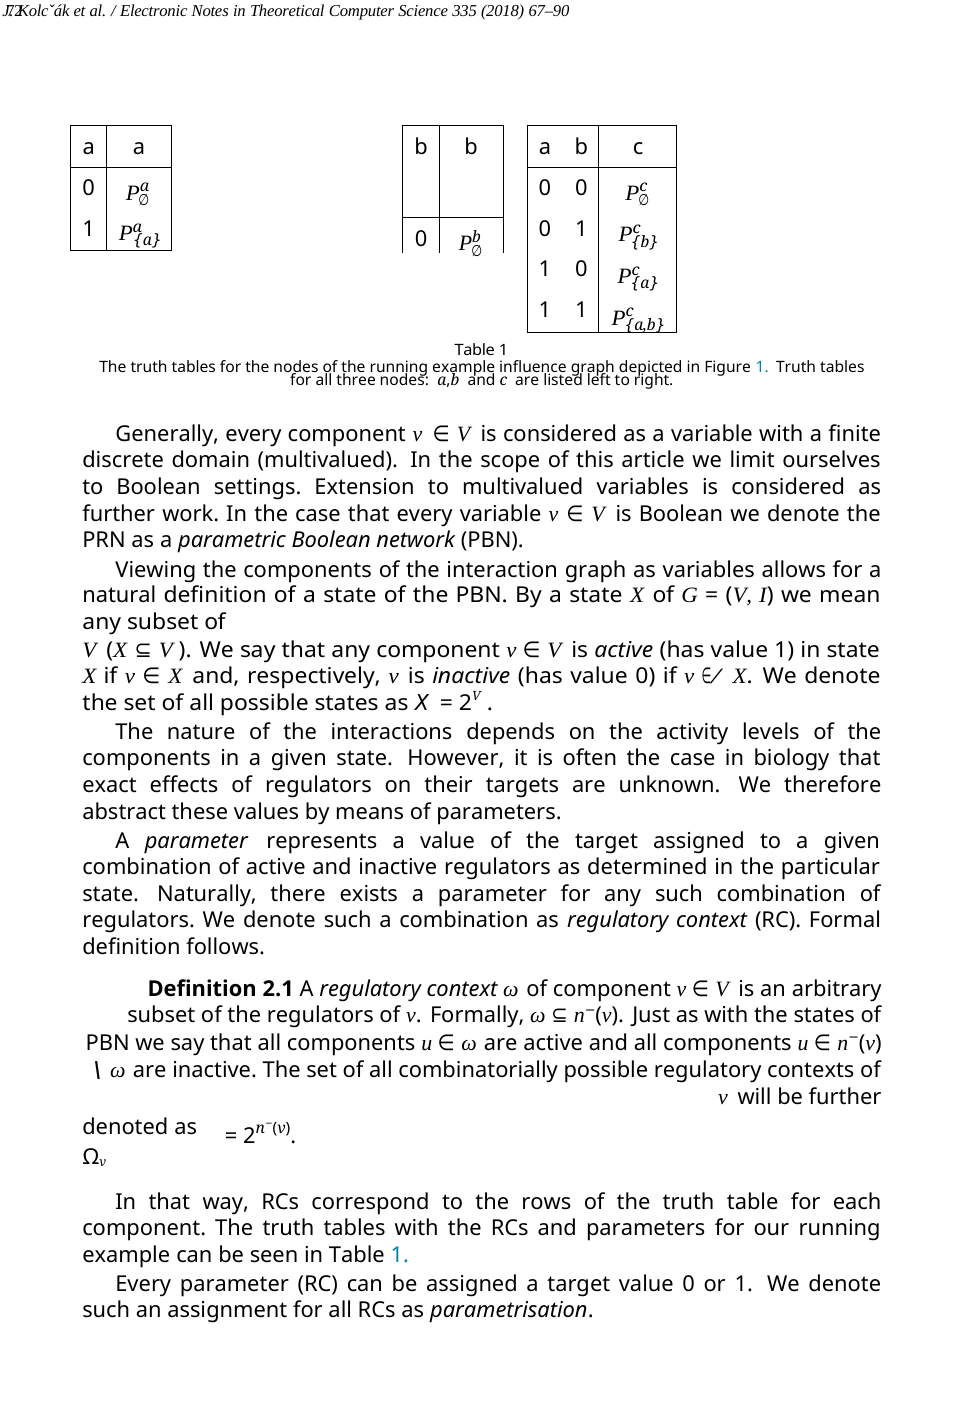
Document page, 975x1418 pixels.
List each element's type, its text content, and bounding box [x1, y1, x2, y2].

text In that way, RCs correspond to the rows of the truth table for each component. The truth tables with the RCs and parameters for our running example can be seen in Table 1. [82, 1188, 881, 1268]
text Generally, every component v ∈ V is considered as a variable with a finite discrete domain (multivalued). In the scope of this article we limit ourselves to Boolean settings. Extension to multivalued variables is considered as further work. In the case that every variable v ∈ V is Boolean we denote the PRN as a parametric Boolean network (PBN). [82, 420, 881, 554]
text Definition 2.1 A regulatory context ω of component v ∈ V is an arbitrary subset of the regulators of v. Formally, ω ⊆ n−(v). Just as with the states of PBN we say that all components u ∈ ω are active and all components u ∈ n−(v) \ ω are inactive. The set of all combinatorially possible regulatory contexts of v will be further [78, 975, 881, 1111]
text Every parameter (RC) can be assigned a target value 0 or 1. We denote such an assignment for all RCs as parametrisation. [82, 1270, 881, 1324]
text V (X ⊆ V ). We say that any component v ∈ V is active (has value 1) in state X if v ∈ X and, respectively, v is inactive (has value 0) if v ∈/ X. We denote the set of all possible states as X = 2V . [82, 636, 881, 717]
text A parameter represents a value of the target assigned to a given combination of active and inactive regulators as determined in the particular state. Naturally, there exists a parameter for any such combination of regulators. We denote such a combination as regulatory context (RC). Formal definition follows. [82, 827, 881, 961]
text Table 1 [71, 340, 892, 359]
text = 2n−(v). [224, 1115, 914, 1138]
text The truth tables for the nodes of the running example influence graph depicted in Figure 1. Truth tables for all three nodes: a,b and c are listed left to right. [88, 361, 876, 390]
text Viewing the components of the interaction graph as variables allows for a natural definition of a state of the PBN. By a state X of G = (V, I) we mean any subset of [82, 556, 881, 636]
text The nature of the interactions depends on the activity levels of the components in a given state. However, it is often the case in biology that exact effects of regulators on their targets are unknown. We therefore abstract these values by means of parameters. [82, 718, 881, 825]
text denoted as Ωv [82, 1111, 217, 1170]
